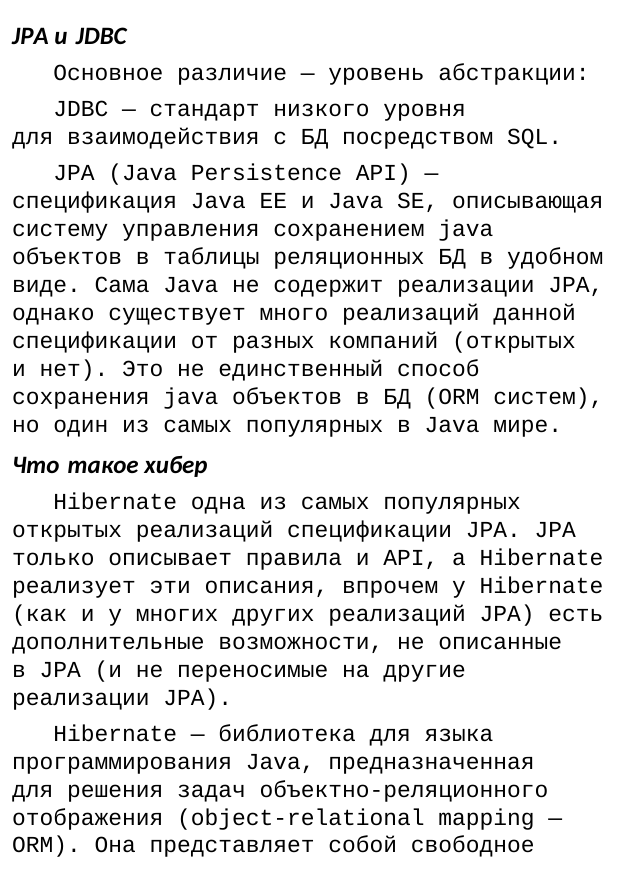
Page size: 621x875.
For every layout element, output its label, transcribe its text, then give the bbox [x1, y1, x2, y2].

subtitle JPA и JDBC [12, 20, 608, 51]
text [12, 722, 608, 860]
text Основное различие — уровень абстракции: [12, 61, 608, 87]
text Hibernate одна из самых популярных открытых реализаций спецификации JPA. JPA только описывает правила и API, а Hibernate реализует эти описания, впрочем у Hibernate (как и у многих других реализаций JPA) есть дополнительные возможности, не описанные в JPA (и не переносимые на другие реализации JPA). [12, 491, 608, 712]
subtitle Что такое хибер [12, 449, 608, 480]
text JDBC — стандарт низкого уровня для взаимодействия с БД посредством SQL. [12, 98, 608, 151]
text JPA (Java Persistence API) — спецификация Java EE и Java SE, описывающая систему управления сохранением java объектов в таблицы реляционных БД в удобном виде. Сама Java не содержит реализации JPA, однако существует много реализаций данной спецификации от разных компаний (открытых и нет). Это не единственный способ сохранения java объектов в БД (ORM систем), но один из самых популярных в Java мире. [12, 162, 608, 439]
